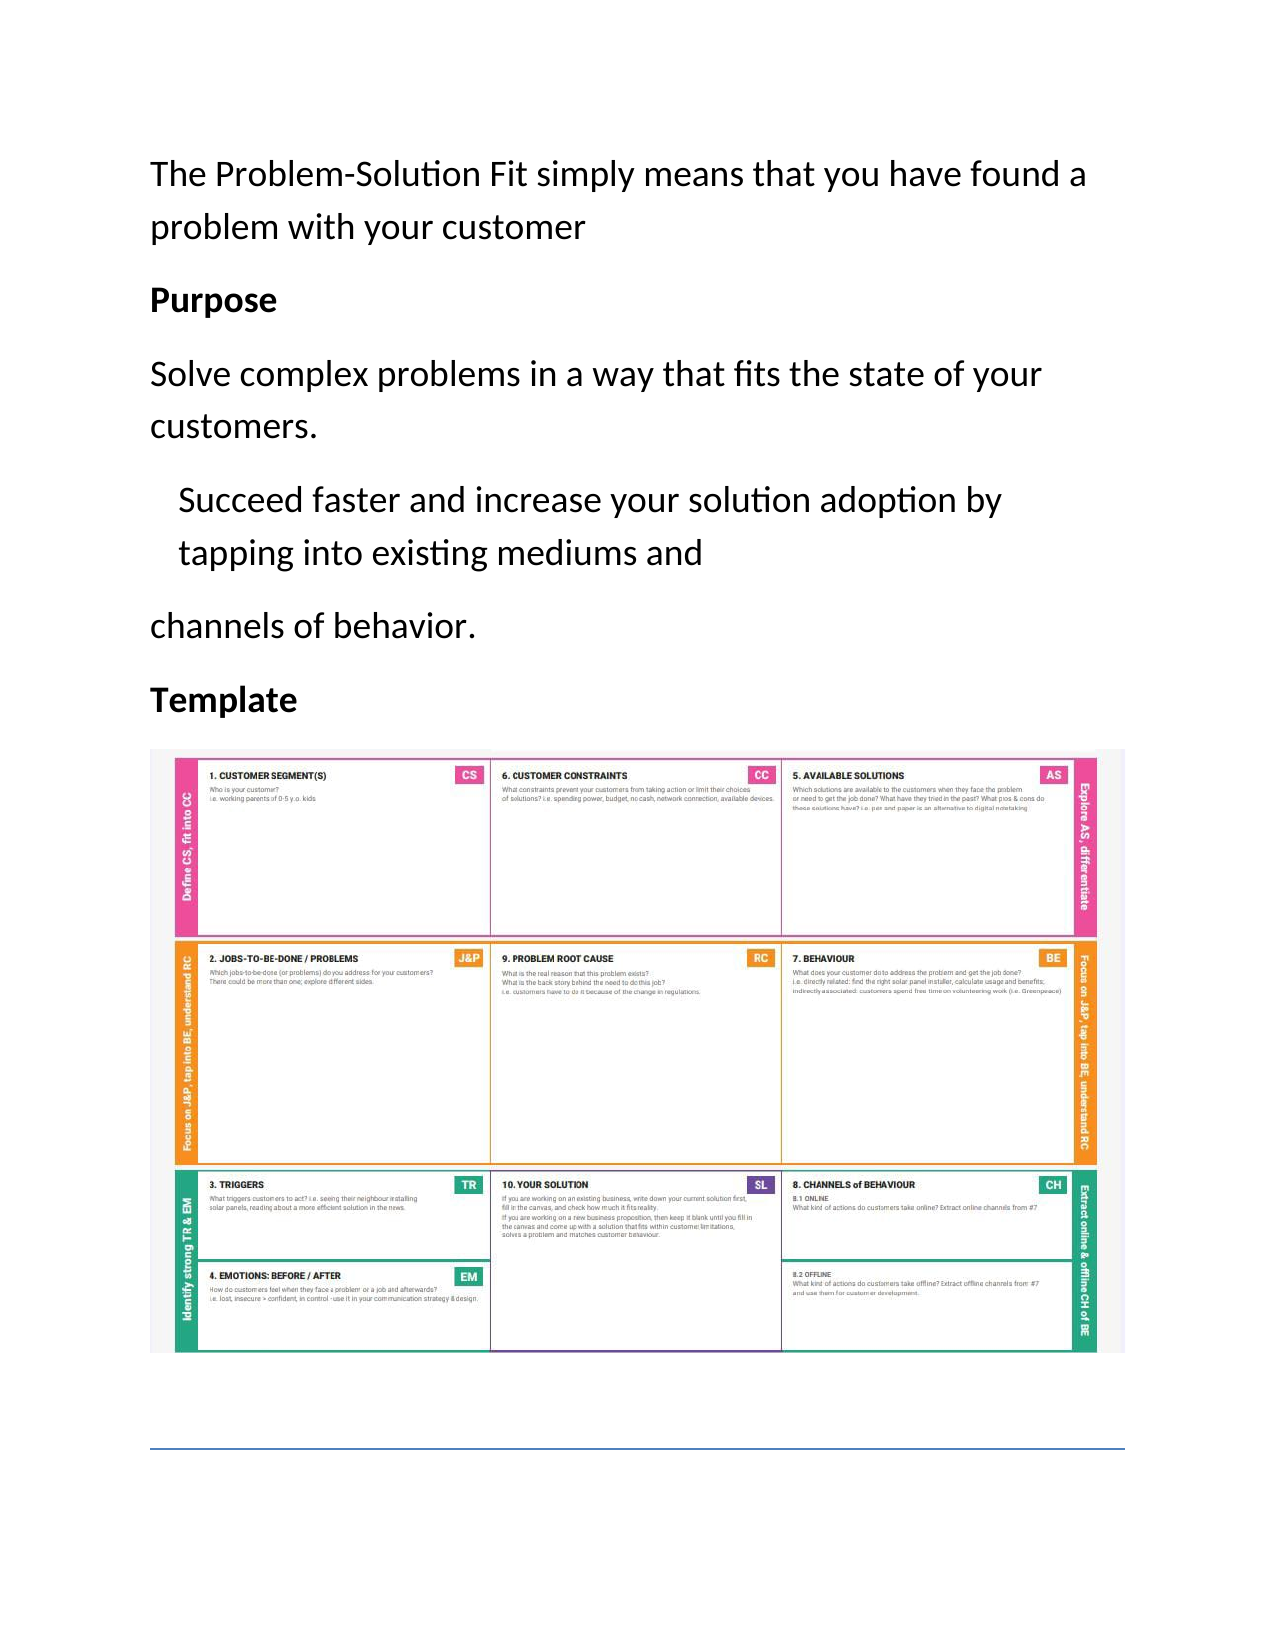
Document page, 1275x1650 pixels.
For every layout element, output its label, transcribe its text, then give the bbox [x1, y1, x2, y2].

text Succeed faster and increase your solution adoption by tapping into existing mediums and [178, 476, 1125, 574]
text Solve complex problems in a way that fits the state of your customers. [150, 350, 1125, 448]
text Purpose [150, 276, 1125, 322]
picture [150, 749, 1125, 1353]
text The Problem-Solution Fit simply means that you have found a problem with your customer [150, 150, 1125, 248]
text channels of behavior. [150, 602, 1125, 648]
text Template [150, 676, 1125, 722]
